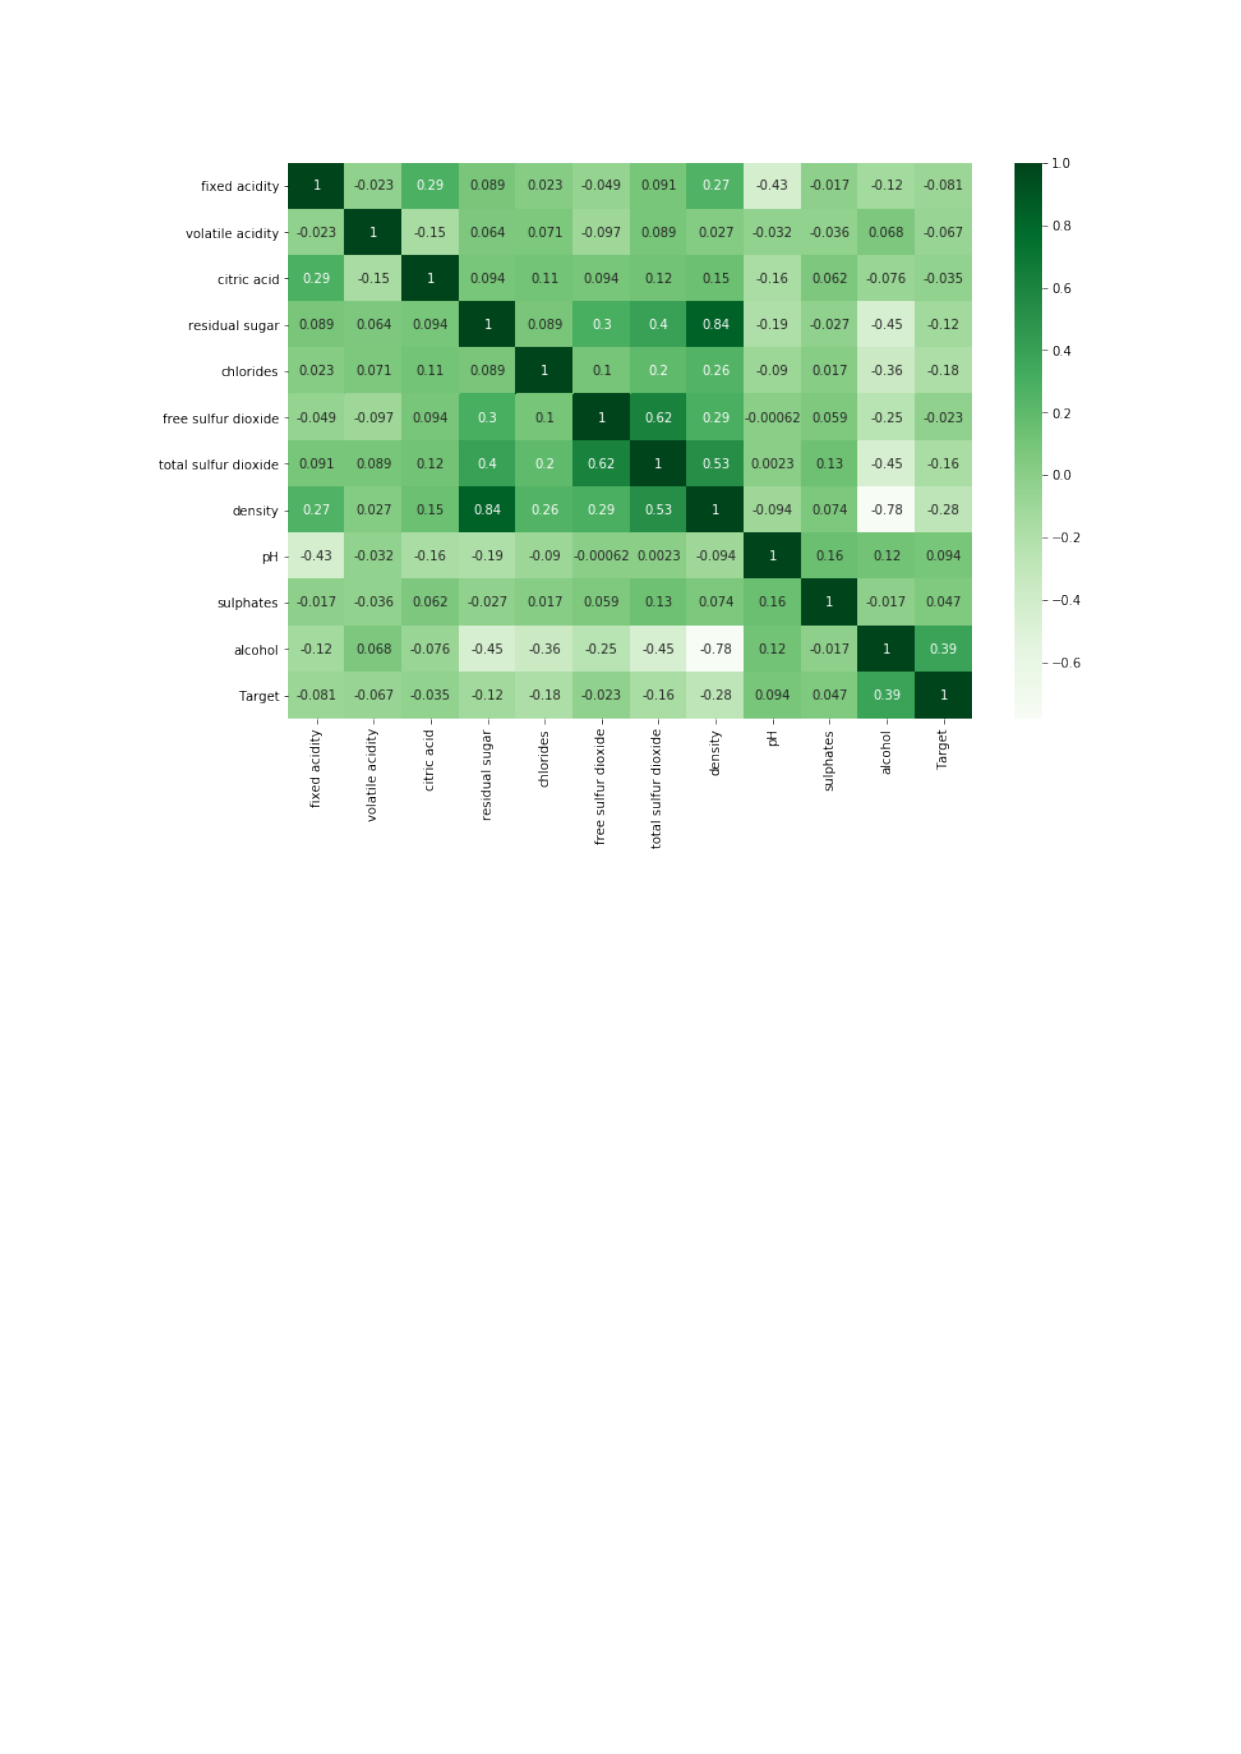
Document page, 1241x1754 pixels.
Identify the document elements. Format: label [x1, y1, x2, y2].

picture [150, 150, 1091, 857]
